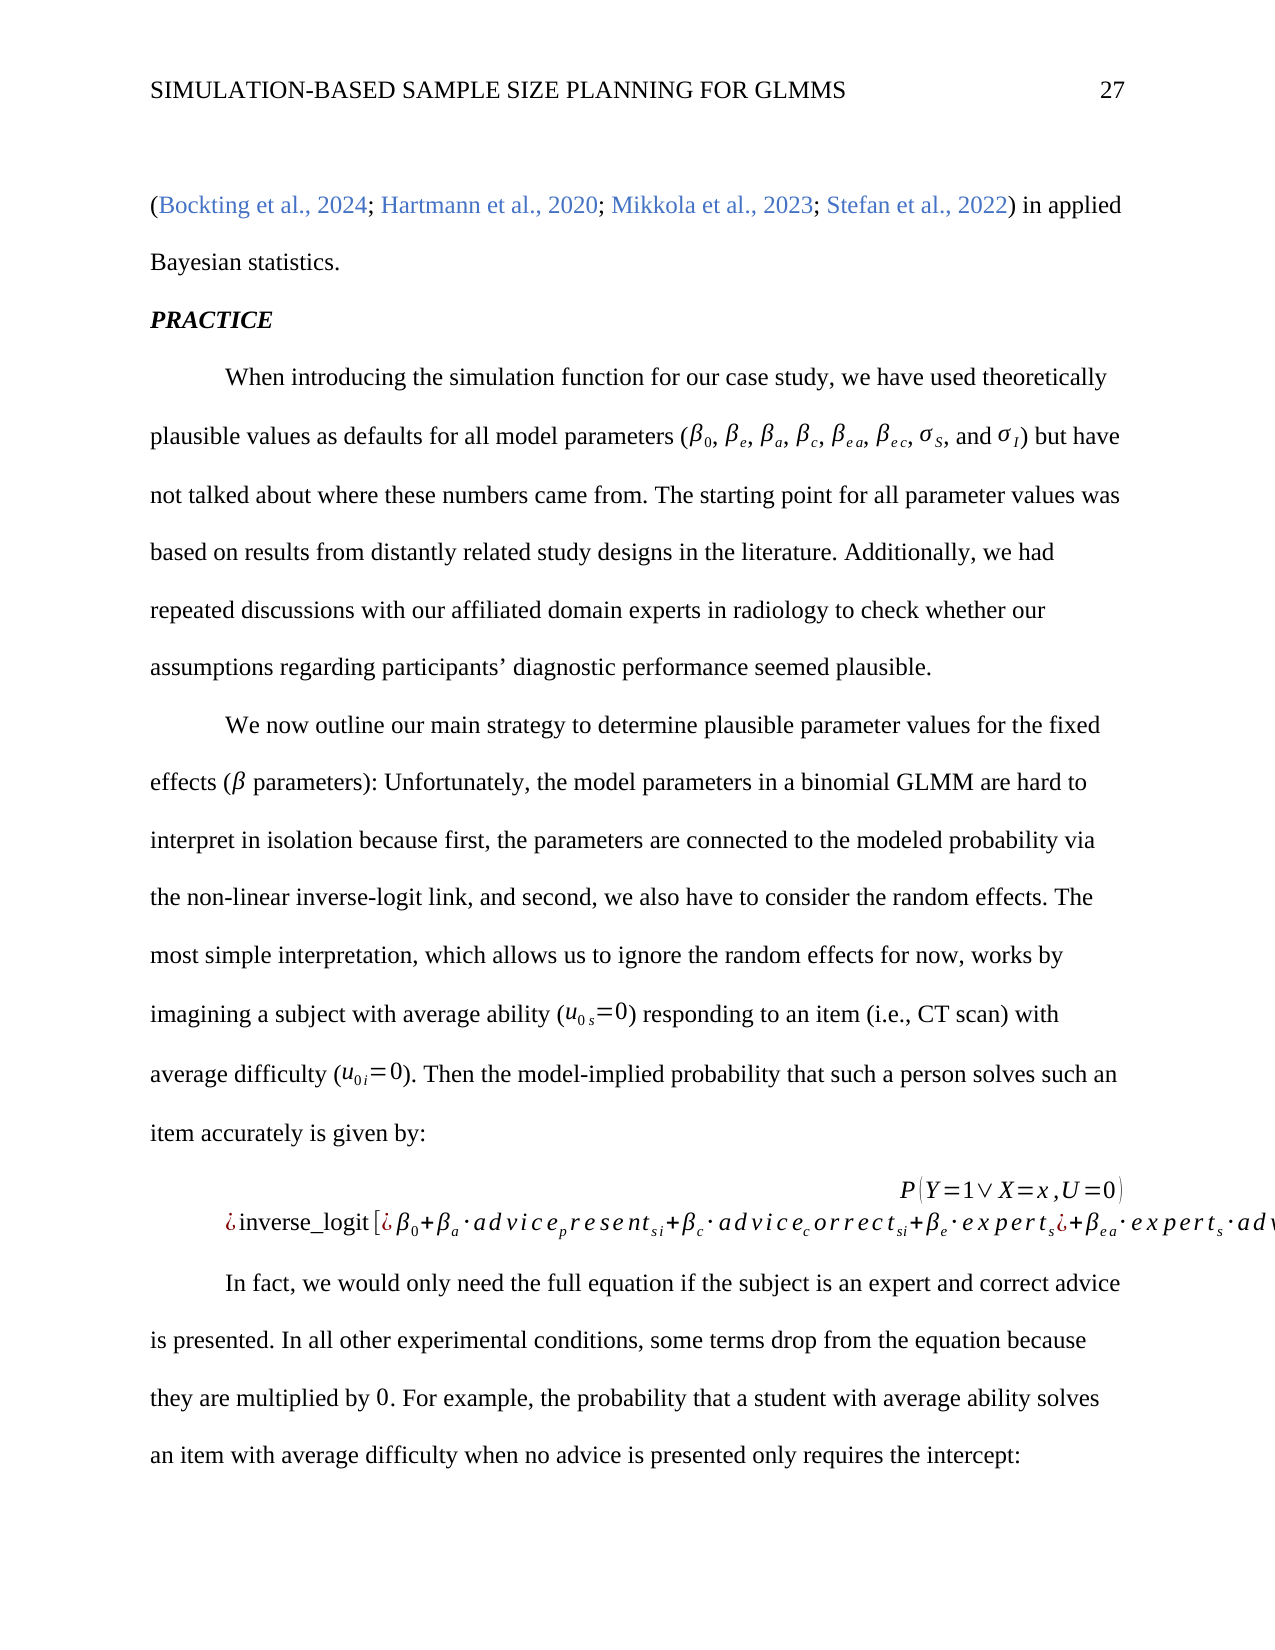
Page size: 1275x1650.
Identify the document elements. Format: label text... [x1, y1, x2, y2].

subtitle PRACTICE [150, 305, 1125, 334]
text We now outline our main strategy to determine plausible parameter values for the fixed effects ( parameters): Unfortunately, the model parameters in a binomial GLMM are hard to interpret in isolation because first, the parameters are connected to the modeled probability via the non-linear inverse-logit link, and second, we also have to consider the random effects. The most simple interpretation, which allows us to ignore the random effects for now, works by imagining a subject with average ability () responding to an item (i.e., CT scan) with average difficulty (). Then the model-implied probability that such a person solves such an item accurately is given by: [150, 710, 1125, 1146]
text In fact, we would only need the full equation if the subject is an expert and correct advice is presented. In all other experimental conditions, some terms drop from the equation because they are multiplied by . For example, the probability that a student with average ability solves an item with average difficulty when no advice is presented only requires the intercept: [150, 1268, 1125, 1469]
